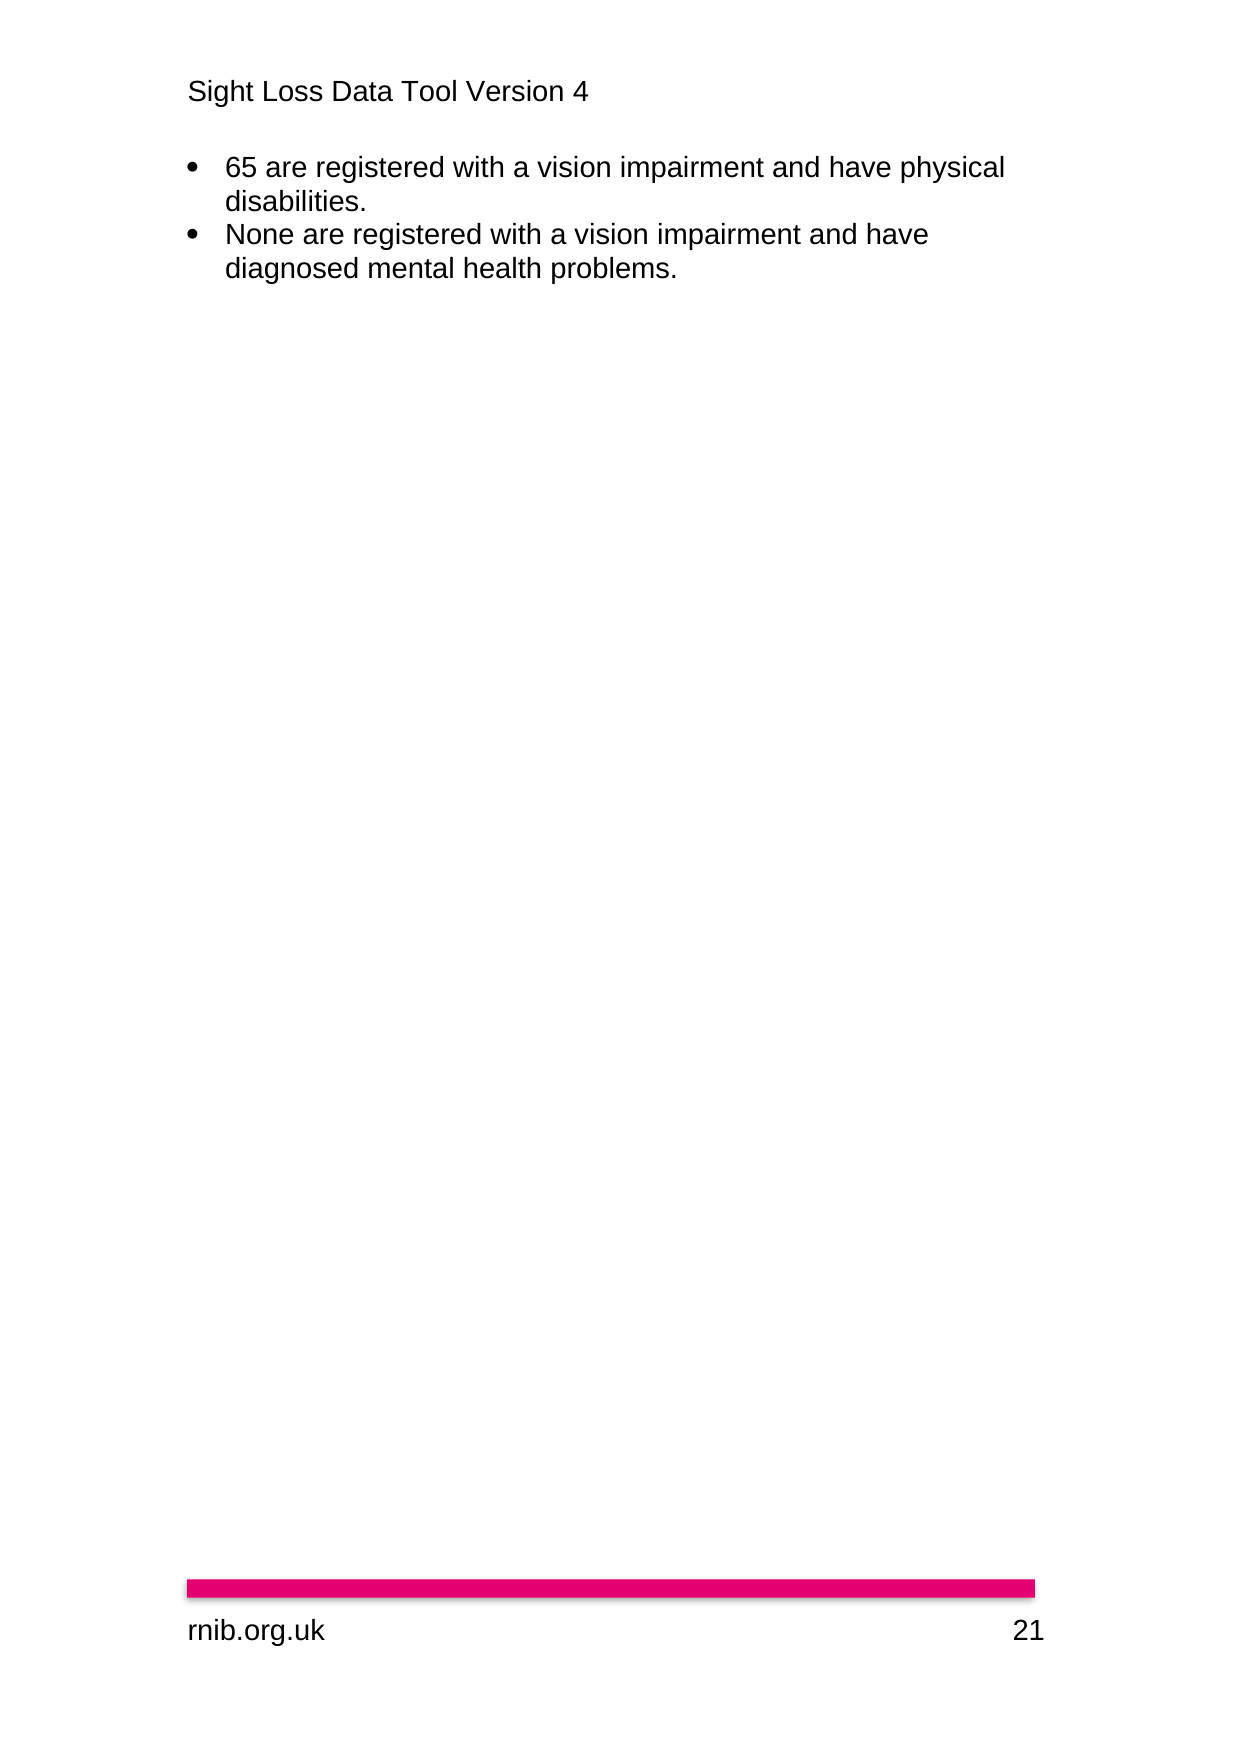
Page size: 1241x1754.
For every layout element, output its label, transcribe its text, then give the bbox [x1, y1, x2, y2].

list None are registered with a vision impairment and have diagnosed mental health problems. [187, 217, 1053, 284]
list 65 are registered with a vision impairment and have physical disabilities. [187, 150, 1053, 217]
